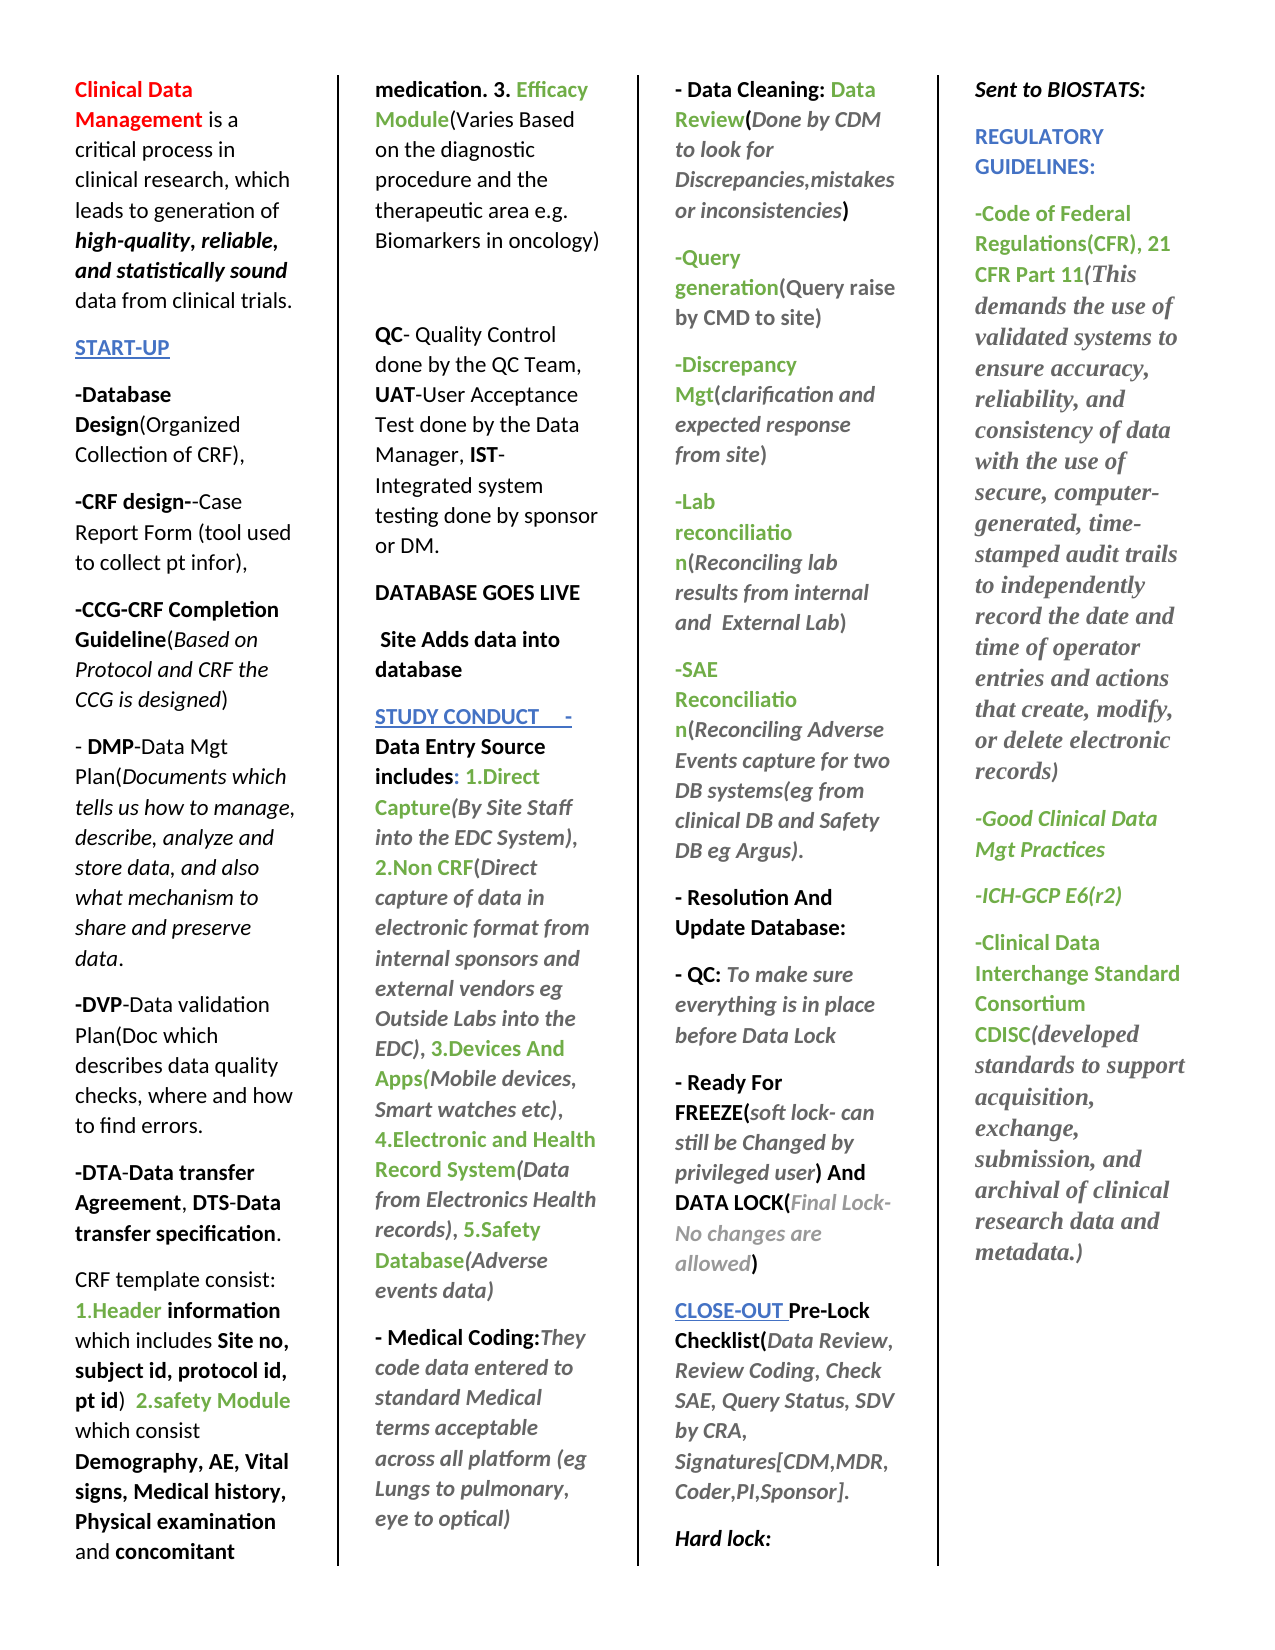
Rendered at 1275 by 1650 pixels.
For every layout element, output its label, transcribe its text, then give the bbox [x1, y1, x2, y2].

text Clinical Data Management is a critical process in clinical research, which leads to generation of high-quality, reliable, and statistically sound data from clinical trials. [75, 75, 300, 314]
text -CCG-CRF Completion Guideline(Based on Protocol and CRF the CCG is designed) [75, 595, 300, 713]
text DATABASE GOES LIVE [375, 578, 600, 606]
text -ICH-GCP E6(r2) [975, 882, 1200, 909]
text - QC: To make sure everything is in place before Data Lock [675, 960, 900, 1049]
text -Query generation(Query raise by CMD to site) [675, 243, 900, 331]
text Site Adds data into database [375, 625, 600, 683]
text - Resolution And Update Database: [675, 883, 900, 942]
text CRF template consist: 1.Header information which includes Site no, subject id, protocol id, pt id) 2.safety Module which consist Demography, AE, Vital signs, Medical history, Physical examination and concomitant medication. 3. Efficacy Module(Varies Based on the diagnostic procedure and the therapeutic area e.g. Biomarkers in oncology) [375, 75, 600, 254]
text -Clinical Data Interchange Standard Consortium CDISC(developed standards to support acquisition, exchange, submission, and archival of clinical research data and metadata.) [975, 928, 1200, 1266]
text - Data Cleaning: Data Review(Done by CDM to look for Discrepancies,mistakes or inconsistencies) [675, 75, 900, 224]
text -CRF design--Case Report Form (tool used to collect pt infor), [75, 487, 300, 576]
text Hard lock: [675, 1524, 900, 1552]
text -Discrepancy Mgt(clarification and expected response from site) [675, 350, 900, 469]
text -Code of Federal Regulations(CFR), 21 CFR Part 11(This demands the use of validated systems to ensure accuracy, reliability, and consistency of data with the use of secure, computer-generated, time-stamped audit trails to independently record the date and time of operator entries and actions that create, modify, or delete electronic records) [975, 199, 1200, 786]
text Sent to BIOSTATS: [975, 75, 1200, 103]
text -SAE Reconciliation(Reconciling Adverse Events capture for two DB systems(eg from clinical DB and Safety DB eg Argus). [675, 655, 900, 864]
text -DTA-Data transfer Agreement, DTS-Data transfer specification. [75, 1158, 300, 1247]
text QC- Quality Control done by the QC Team, UAT-User Acceptance Test done by the Data Manager, IST-Integrated system testing done by sponsor or DM. [375, 320, 600, 559]
text STUDY CONDUCT -Data Entry Source includes: 1.Direct Capture(By Site Staff into the EDC System), 2.Non CRF(Direct capture of data in electronic format from internal sponsors and external vendors eg Outside Labs into the EDC), 3.Devices And Apps(Mobile devices, Smart watches etc), 4.Electronic and Health Record System(Data from Electronics Health records), 5.Safety Database(Adverse events data) [375, 702, 600, 1304]
text -Good Clinical Data Mgt Practices [975, 804, 1200, 863]
text - Medical Coding:They code data entered to standard Medical terms acceptable across all platform (eg Lungs to pulmonary, eye to optical) [375, 1323, 600, 1532]
text REGULATORY GUIDELINES: [975, 122, 1200, 180]
text - DMP-Data Mgt Plan(Documents which tells us how to manage, describe, analyze and store data, and also what mechanism to share and preserve data. [75, 732, 300, 972]
text START-UP [75, 333, 300, 361]
text - Ready For FREEZE(soft lock- can still be Changed by privileged user) And DATA LOCK(Final Lock- No changes are allowed) [675, 1068, 900, 1277]
text -DVP-Data validation Plan(Doc which describes data quality checks, where and how to find errors. [75, 991, 300, 1139]
text -Lab reconciliation(Reconciling lab results from internal and External Lab) [675, 487, 900, 636]
text CRF template consist: 1.Header information which includes Site no, subject id, protocol id, pt id) 2.safety Module which consist Demography, AE, Vital signs, Medical history, Physical examination and concomitant medication. 3. Efficacy Module(Varies Based on the diagnostic procedure and the therapeutic area e.g. Biomarkers in oncology) [75, 1266, 300, 1566]
text CLOSE-OUT Pre-Lock Checklist(Data Review, Review Coding, Check SAE, Query Status, SDV by CRA, Signatures[CDM,MDR,Coder,PI,Sponsor]. [675, 1296, 900, 1505]
text -Database Design(Organized Collection of CRF), [75, 380, 300, 469]
